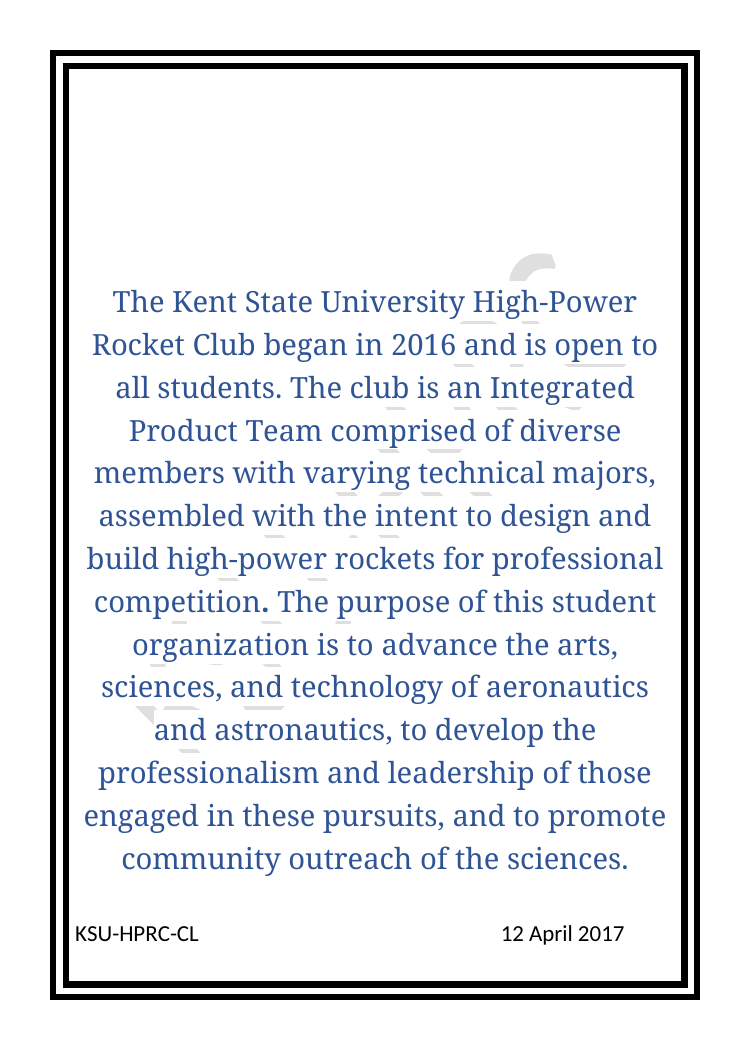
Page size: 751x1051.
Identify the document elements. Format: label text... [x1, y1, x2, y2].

text The Kent State University High-Power Rocket Club began in 2016 and is open to all students. The club is an Integrated Product Team comprised of diverse members with varying technical majors, assembled with the intent to design and build high-power rockets for professional competition. The purpose of this student organization is to advance the arts, sciences, and technology of aeronautics and astronautics, to develop the professionalism and leadership of those engaged in these pursuits, and to promote community outreach of the sciences. [75, 281, 675, 878]
